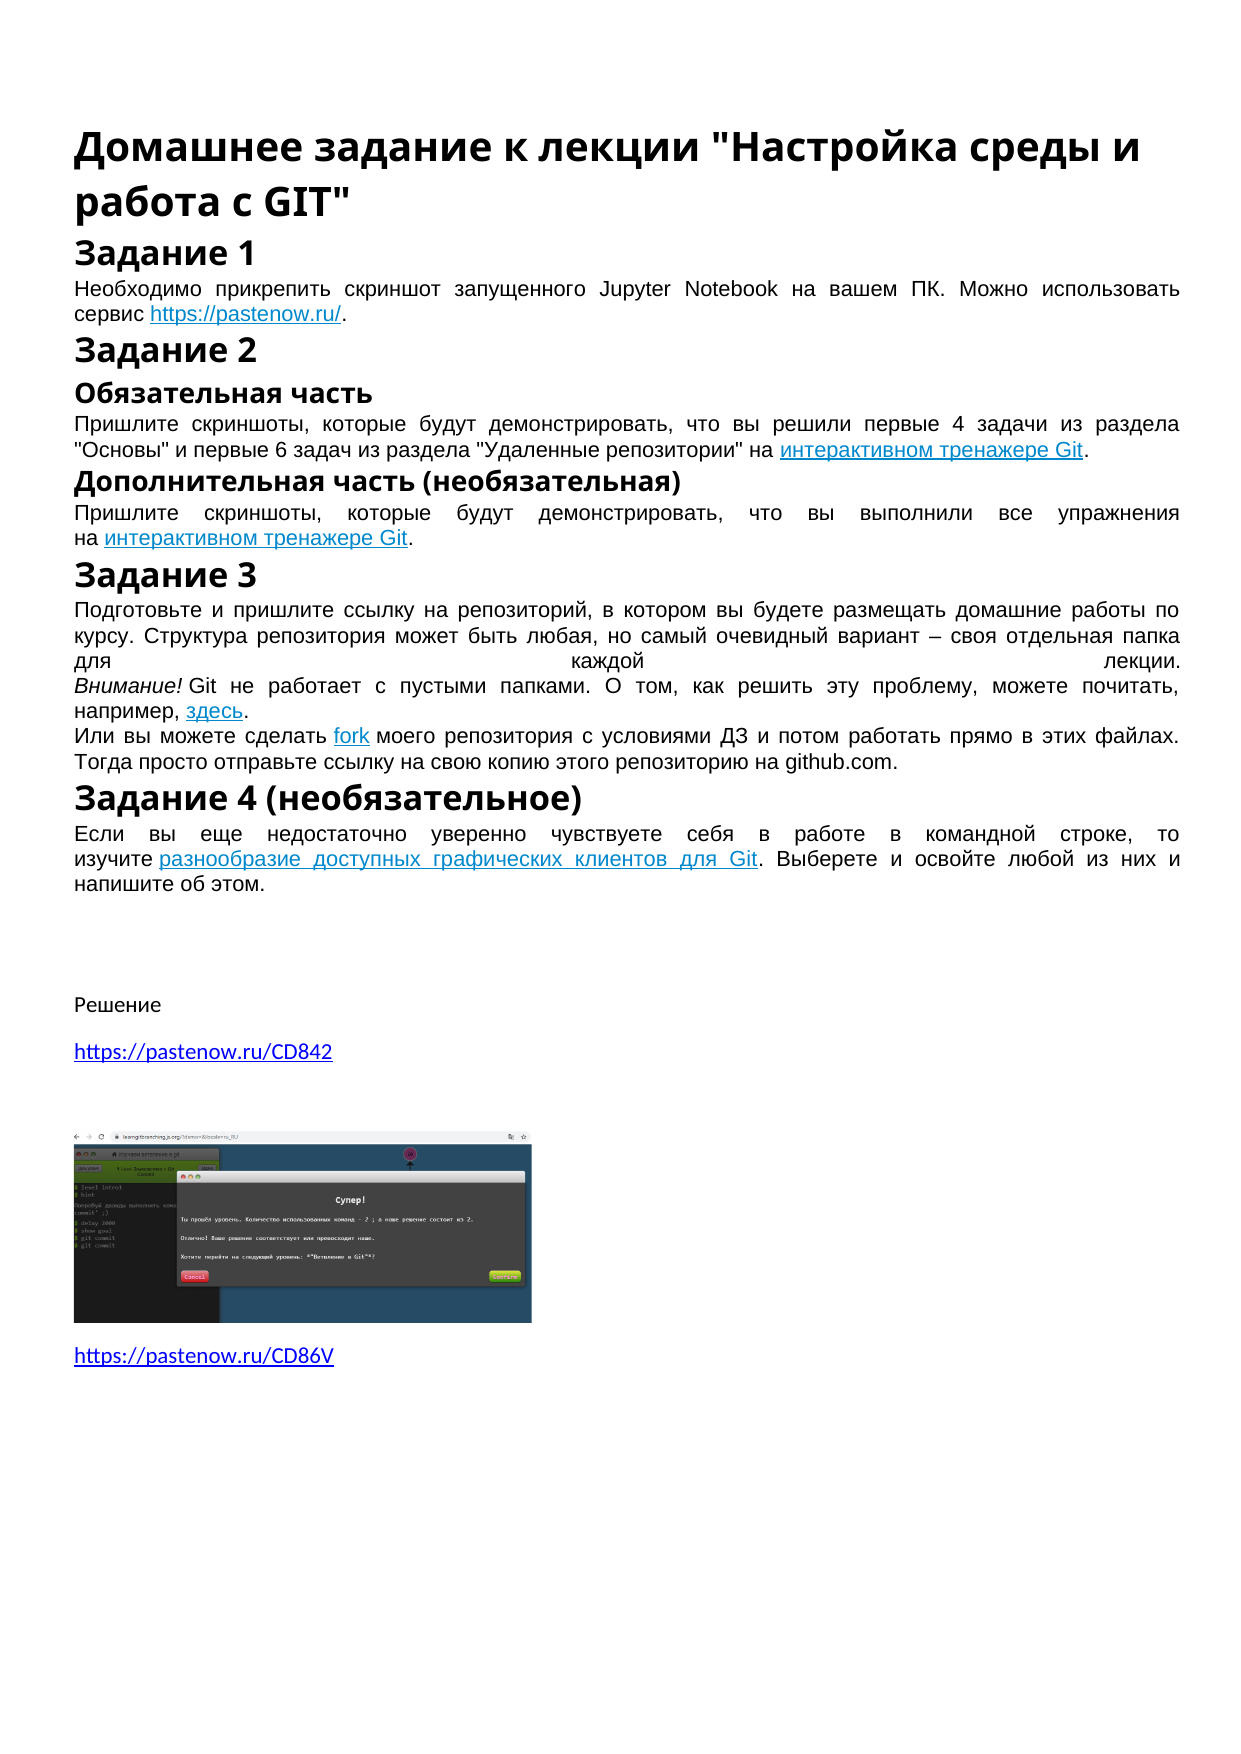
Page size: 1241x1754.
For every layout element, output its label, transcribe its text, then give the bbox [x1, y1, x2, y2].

text Задание 2 [74, 326, 1181, 373]
text Подготовьте и пришлите ссылку на репозиторий, в котором вы будете размещать домашние работы по курсу. Структура репозитория может быть любая, но самый очевидный вариант – своя отдельная папка для каждой лекции. Внимание! Git не работает с пустыми папками. О том, как решить эту проблему, можете почитать, например, здесь. Или вы можете сделать fork моего репозитория с условиями ДЗ и потом работать прямо в этих файлах. Тогда просто отправьте ссылку на свою копию этого репозиторию на github.com. [74, 597, 1181, 774]
text Обязательная часть [74, 373, 1181, 411]
text Задание 1 [74, 229, 1181, 276]
text Задание 4 (необязательное) [74, 774, 1181, 821]
text Задание 3 [74, 550, 1181, 597]
text Необходимо прикрепить скриншот запущенного Jupyter Notebook на вашем ПК. Можно использовать сервис https://pastenow.ru/. [74, 276, 1181, 326]
text Пришлите скриншоты, которые будут демонстрировать, что вы выполнили все упражнения на интерактивном тренажере Git. [74, 500, 1181, 550]
text Пришлите скриншоты, которые будут демонстрировать, что вы решили первые 4 задачи из раздела "Основы" и первые 6 задач из раздела "Удаленные репозитории" на интерактивном тренажере Git. [74, 411, 1181, 462]
text Дополнительная часть (необязательная) [74, 462, 1181, 500]
text https://pastenow.ru/CD86V [74, 1341, 1181, 1369]
text Если вы еще недостаточно уверенно чувствуете себя в работе в командной строке, то изучите разнообразие доступных графических клиентов для Git. Выберете и освойте любой из них и напишите об этом. [74, 821, 1181, 896]
text Решение [74, 990, 1181, 1018]
text https://pastenow.ru/CD842 [74, 1037, 1181, 1065]
picture [73, 1130, 532, 1323]
text Домашнее задание к лекции "Настройка среды и работа с GIT" [74, 118, 1181, 229]
